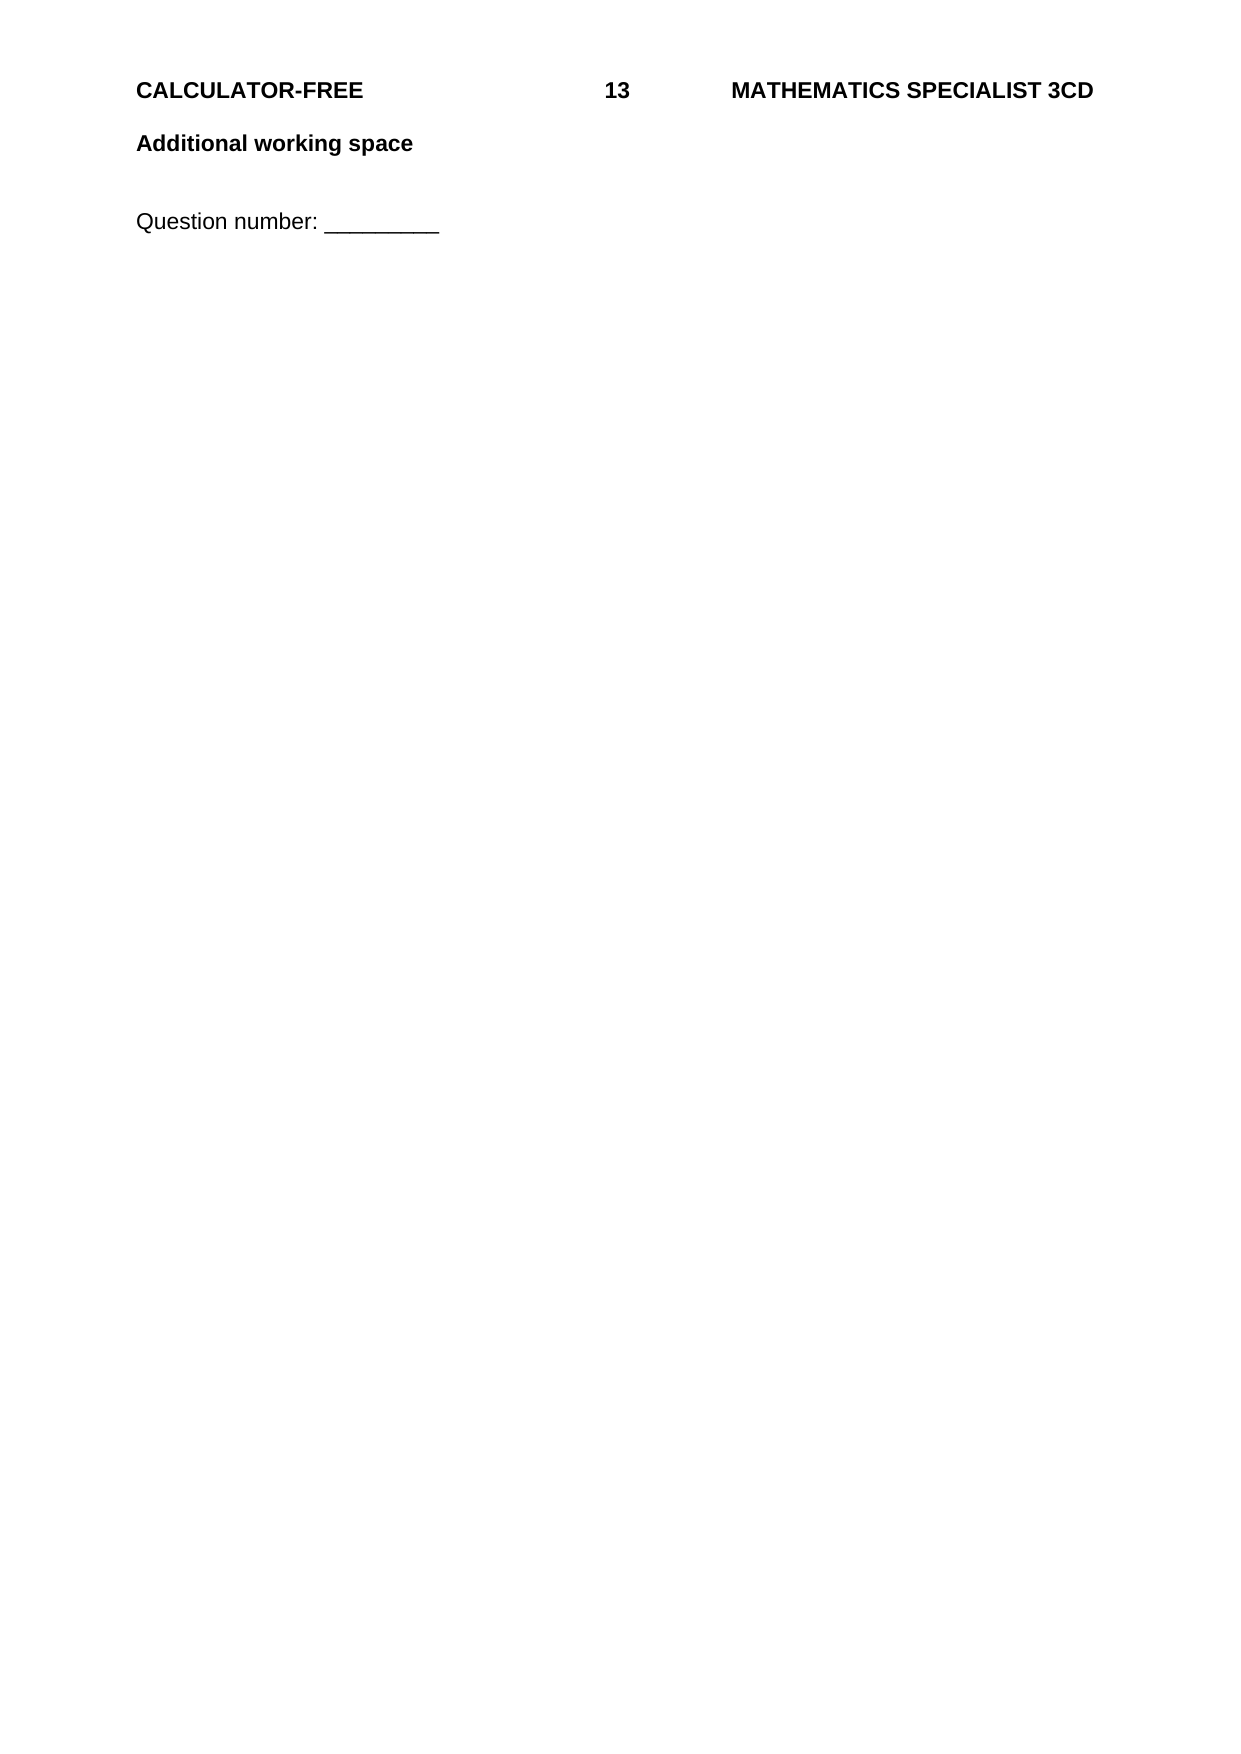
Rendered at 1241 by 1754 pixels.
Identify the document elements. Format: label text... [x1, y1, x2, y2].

text Additional working space [136, 130, 1122, 156]
text Question number: _________ [136, 208, 1122, 234]
